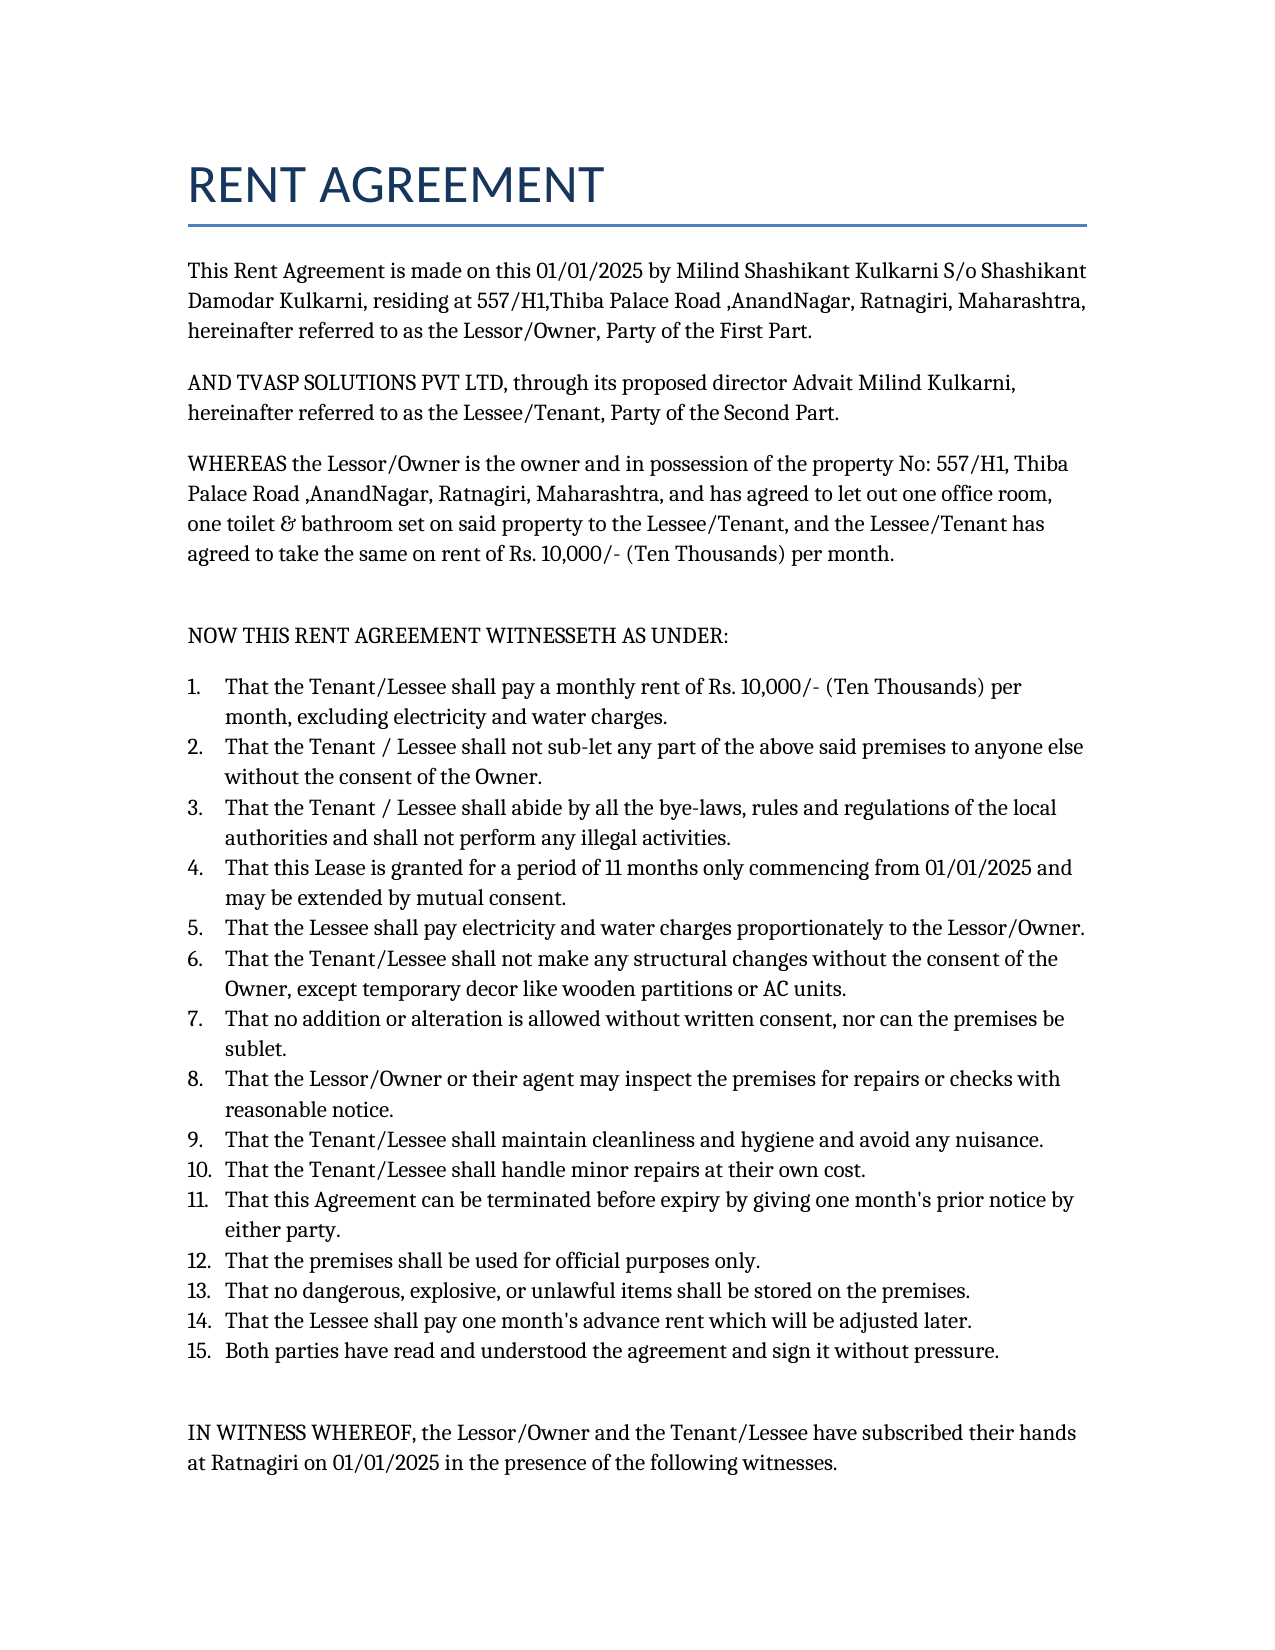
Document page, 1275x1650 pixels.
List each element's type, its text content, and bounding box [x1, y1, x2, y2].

list That this Agreement can be terminated before expiry by giving one month's prior notice by either party. [187, 1187, 1087, 1243]
list That the Tenant/Lessee shall handle minor repairs at their own cost. [187, 1157, 1087, 1183]
list Both parties have read and understood the agreement and sign it without pressure. [187, 1338, 1087, 1364]
list That the Tenant/Lessee shall not make any structural changes without the consent of the Owner, except temporary decor like wooden partitions or AC units. [187, 945, 1087, 1002]
list That this Lease is granted for a period of 11 months only commencing from 01/01/2025 and may be extended by mutual consent. [187, 855, 1087, 911]
list That the Lessee shall pay electricity and water charges proportionately to the Lessor/Owner. [187, 915, 1087, 941]
list That the Tenant/Lessee shall maintain cleanliness and hygiene and avoid any nuisance. [187, 1127, 1087, 1153]
list That the Lessee shall pay one month's advance rent which will be adjusted later. [187, 1308, 1087, 1334]
text NOW THIS RENT AGREEMENT WITNESSETH AS UNDER: [187, 592, 1087, 649]
list That the Lessor/Owner or their agent may inspect the premises for repairs or checks with reasonable notice. [187, 1066, 1087, 1123]
text IN WITNESS WHEREOF, the Lessor/Owner and the Tenant/Lessee have subscribed their hands at Ratnagiri on 01/01/2025 in the presence of the following witnesses. [187, 1389, 1087, 1476]
list That the premises shall be used for official purposes only. [187, 1247, 1087, 1274]
text WHEREAS the Lessor/Owner is the owner and in possession of the property No: 557/H1, Thiba Palace Road ,AnandNagar, Ratnagiri, Maharashtra, and has agreed to let out one office room, one toilet & bathroom set on said property to the Lessee/Tenant, and the Lessee/Tenant has agreed to take the same on rent of Rs. 10,000/- (Ten Thousands) per month. [187, 451, 1087, 567]
list That the Tenant/Lessee shall pay a monthly rent of Rs. 10,000/- (Ten Thousands) per month, excluding electricity and water charges. [187, 673, 1087, 730]
text This Rent Agreement is made on this 01/01/2025 by Milind Shashikant Kulkarni S/o Shashikant Damodar Kulkarni, residing at 557/H1,Thiba Palace Road ,AnandNagar, Ratnagiri, Maharashtra, hereinafter referred to as the Lessor/Owner, Party of the First Part. [187, 258, 1087, 344]
list That no addition or alteration is allowed without written consent, nor can the premises be sublet. [187, 1006, 1087, 1062]
list That the Tenant / Lessee shall not sub-let any part of the above said premises to anyone else without the consent of the Owner. [187, 734, 1087, 790]
list That no dangerous, explosive, or unlawful items shall be stored on the premises. [187, 1278, 1087, 1304]
text AND TVASP SOLUTIONS PVT LTD, through its proposed director Advait Milind Kulkarni, hereinafter referred to as the Lessee/Tenant, Party of the Second Part. [187, 369, 1087, 426]
title RENT AGREEMENT [187, 150, 1087, 227]
list That the Tenant / Lessee shall abide by all the bye-laws, rules and regulations of the local authorities and shall not perform any illegal activities. [187, 794, 1087, 851]
